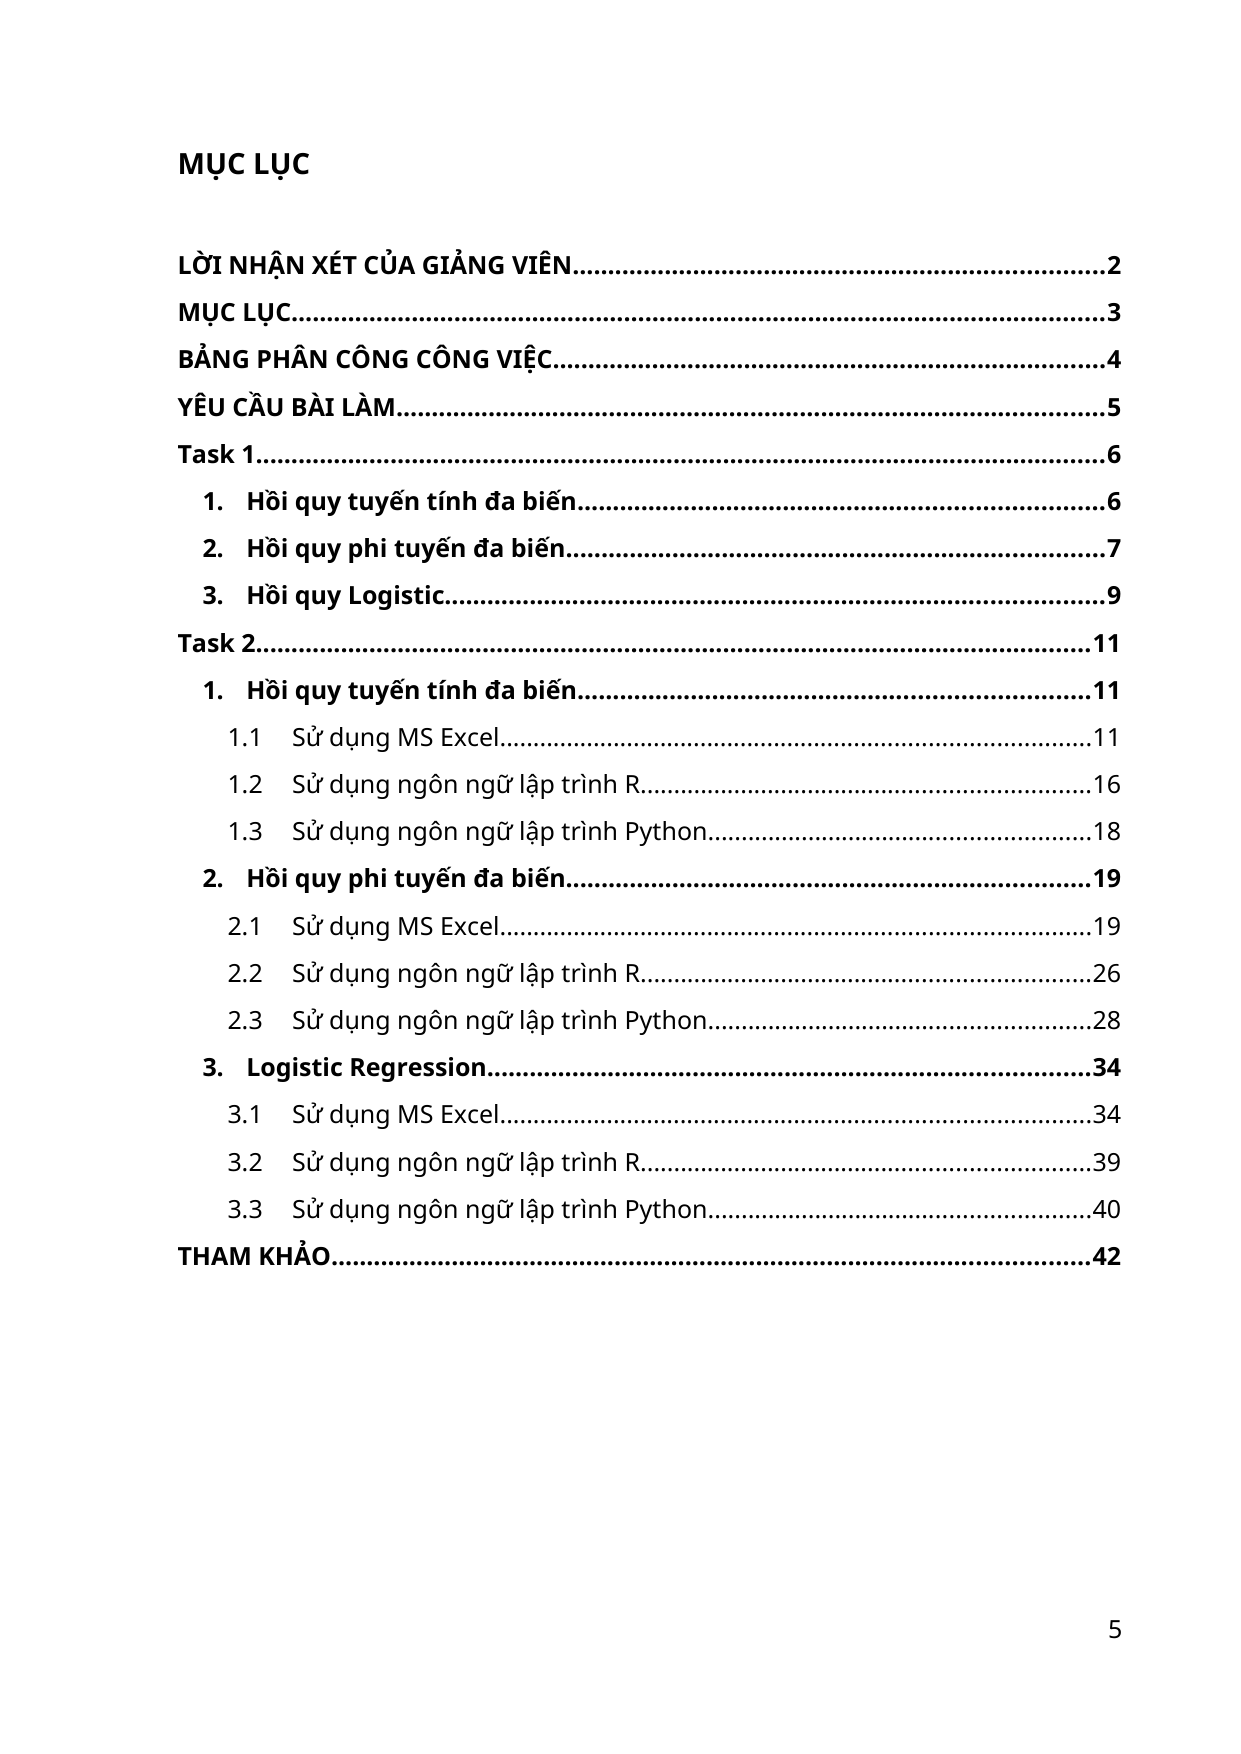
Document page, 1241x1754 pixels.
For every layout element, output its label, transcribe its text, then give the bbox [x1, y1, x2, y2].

subtitle MỤC LỤC [177, 143, 1122, 183]
